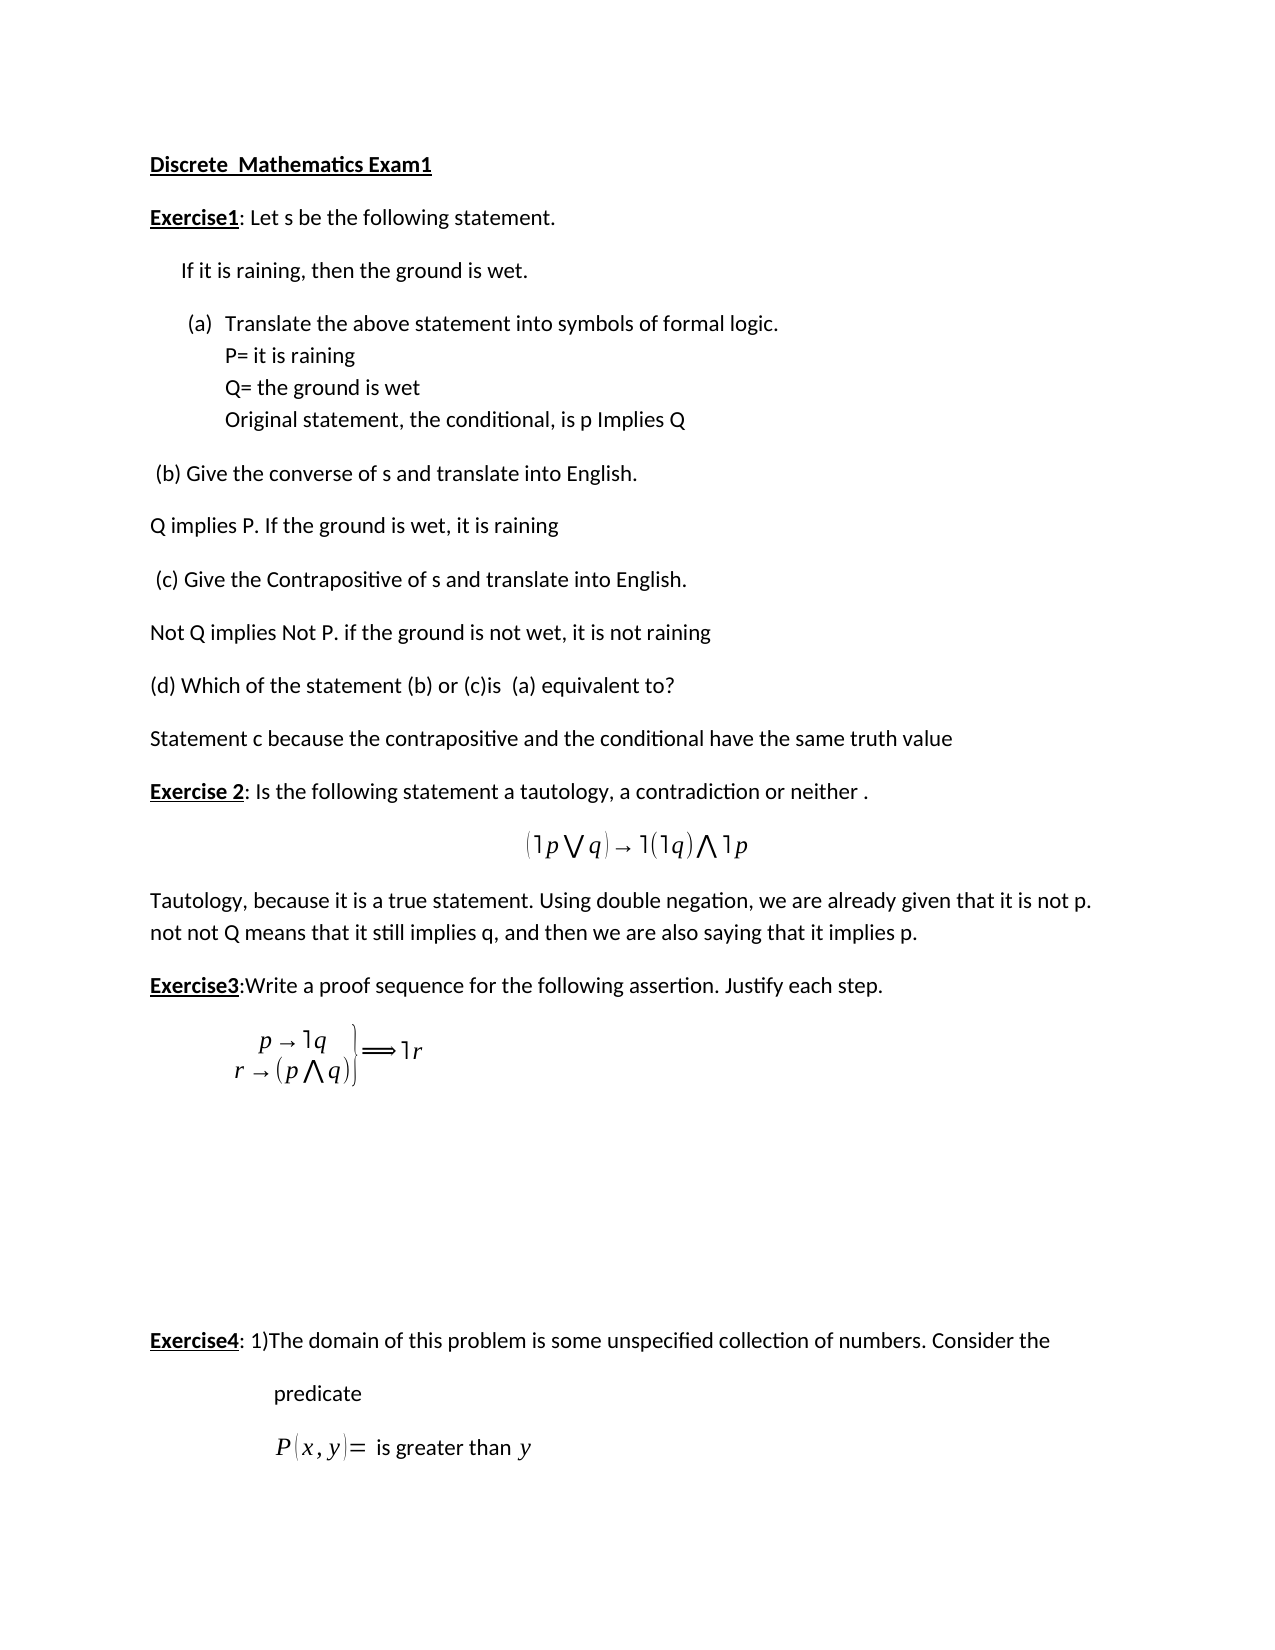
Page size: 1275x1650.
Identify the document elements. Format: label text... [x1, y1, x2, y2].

text Not Q implies Not P. if the ground is not wet, it is not raining [150, 618, 1125, 646]
list Translate the above statement into symbols of formal logic. [187, 309, 1125, 337]
text (b) Give the converse of s and translate into English. [150, 459, 1125, 487]
text Tautology, because it is a true statement. Using double negation, we are already given that it is not p. not not Q means that it still implies q, and then we are also saying that it implies p. [150, 886, 1125, 946]
list Q= the ground is wet [225, 373, 1125, 401]
text Q implies P. If the ground is wet, it is raining [150, 512, 1125, 540]
text Exercise3:Write a proof sequence for the following assertion. Justify each step. [150, 971, 1125, 999]
text Exercise 2: Is the following statement a tautology, a contradiction or neither . [150, 777, 1125, 805]
text (c) Give the Contrapositive of s and translate into English. [150, 565, 1125, 593]
text Discrete Mathematics Exam1 [150, 150, 1125, 178]
list Original statement, the conditional, is p Implies Q [225, 406, 1125, 434]
text predicate [150, 1379, 1125, 1407]
text If it is raining, then the ground is wet. [150, 256, 1125, 284]
text Statement c because the contrapositive and the conditional have the same truth value [150, 724, 1125, 752]
text is greater than [150, 1432, 1125, 1462]
text Exercise1: Let s be the following statement. [150, 203, 1125, 231]
text Exercise4: 1)The domain of this problem is some unspecified collection of numbers. Consider the [150, 1326, 1125, 1354]
text (d) Which of the statement (b) or (c)is (a) equivalent to? [150, 671, 1125, 699]
list P= it is raining [225, 341, 1125, 369]
